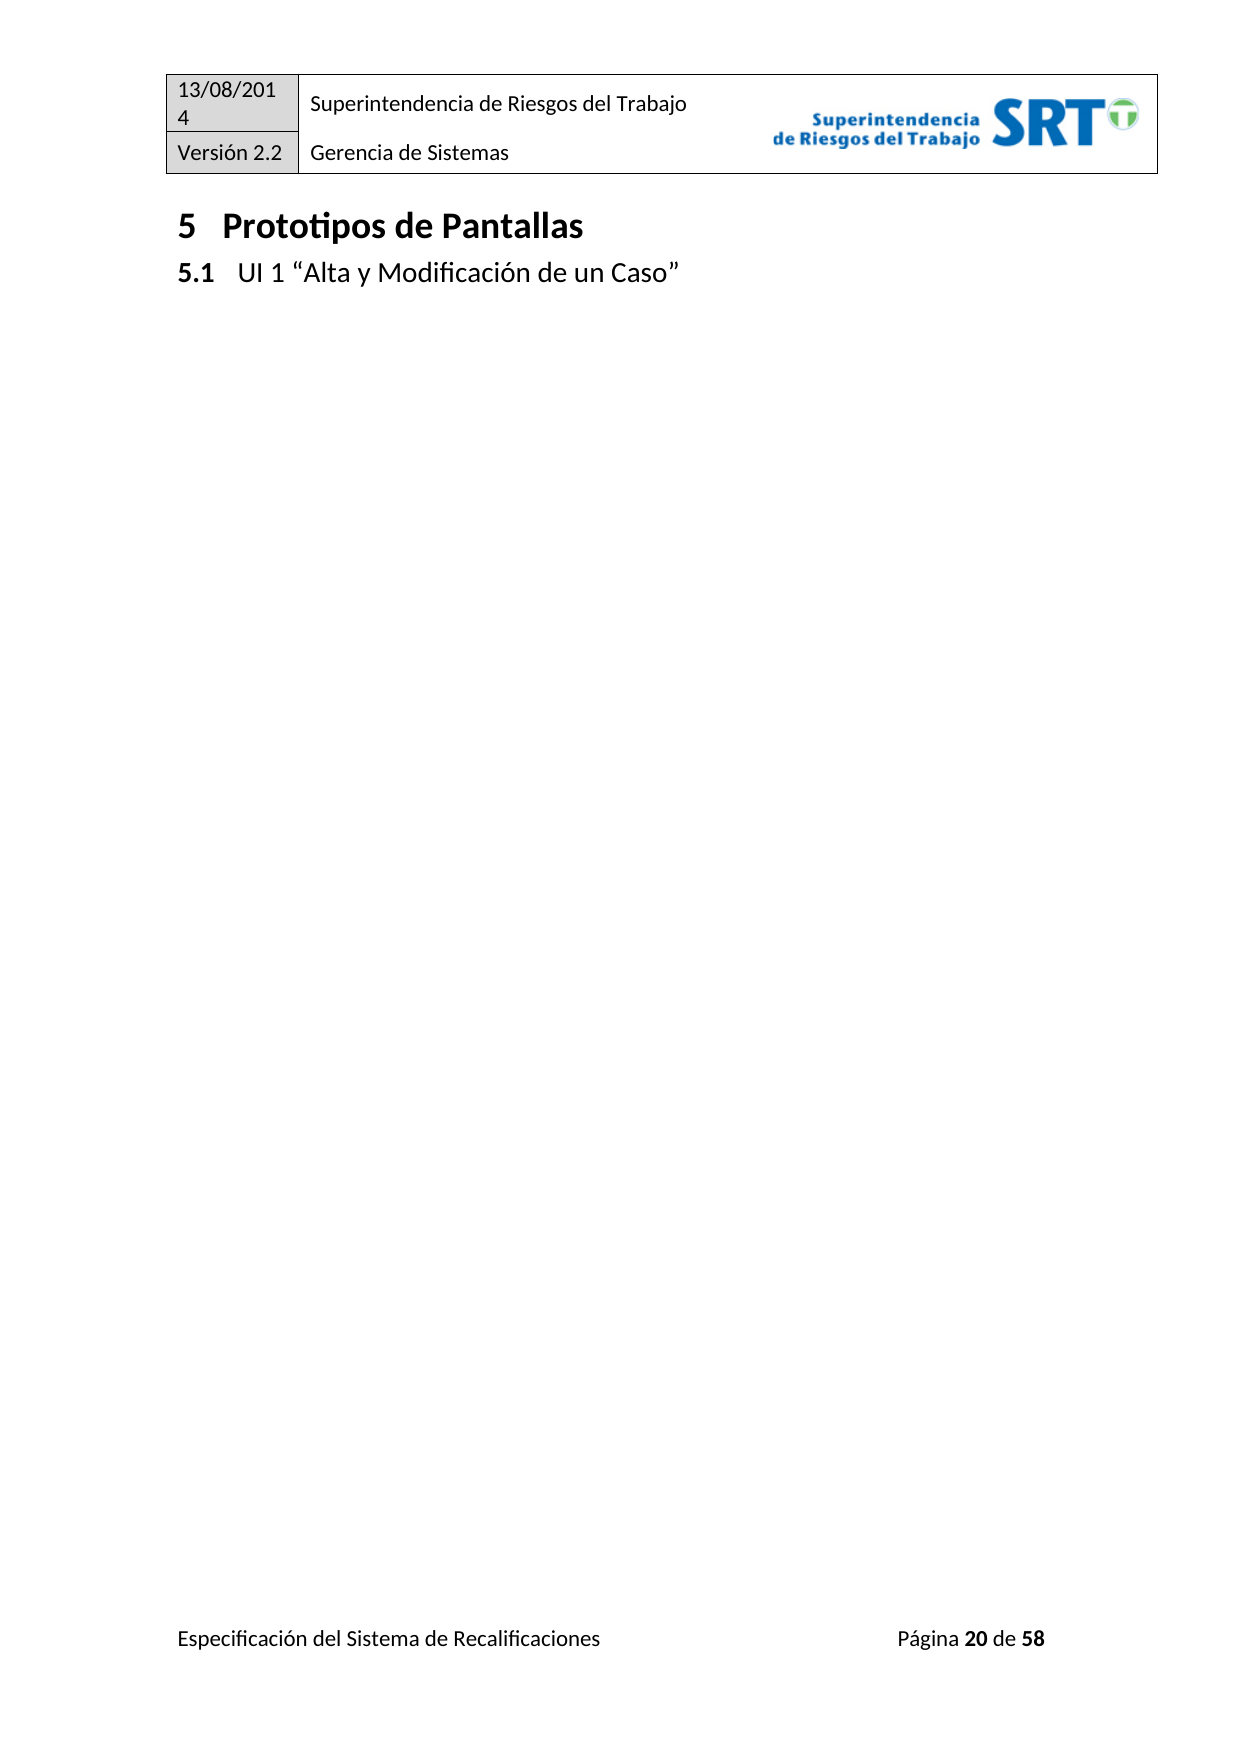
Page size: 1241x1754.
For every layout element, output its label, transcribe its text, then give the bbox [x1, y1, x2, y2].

subtitle UI 1 “Alta y Modificación de un Caso” [177, 254, 1063, 290]
subtitle Prototipos de Pantallas [177, 202, 1063, 248]
picture [773, 98, 1140, 149]
